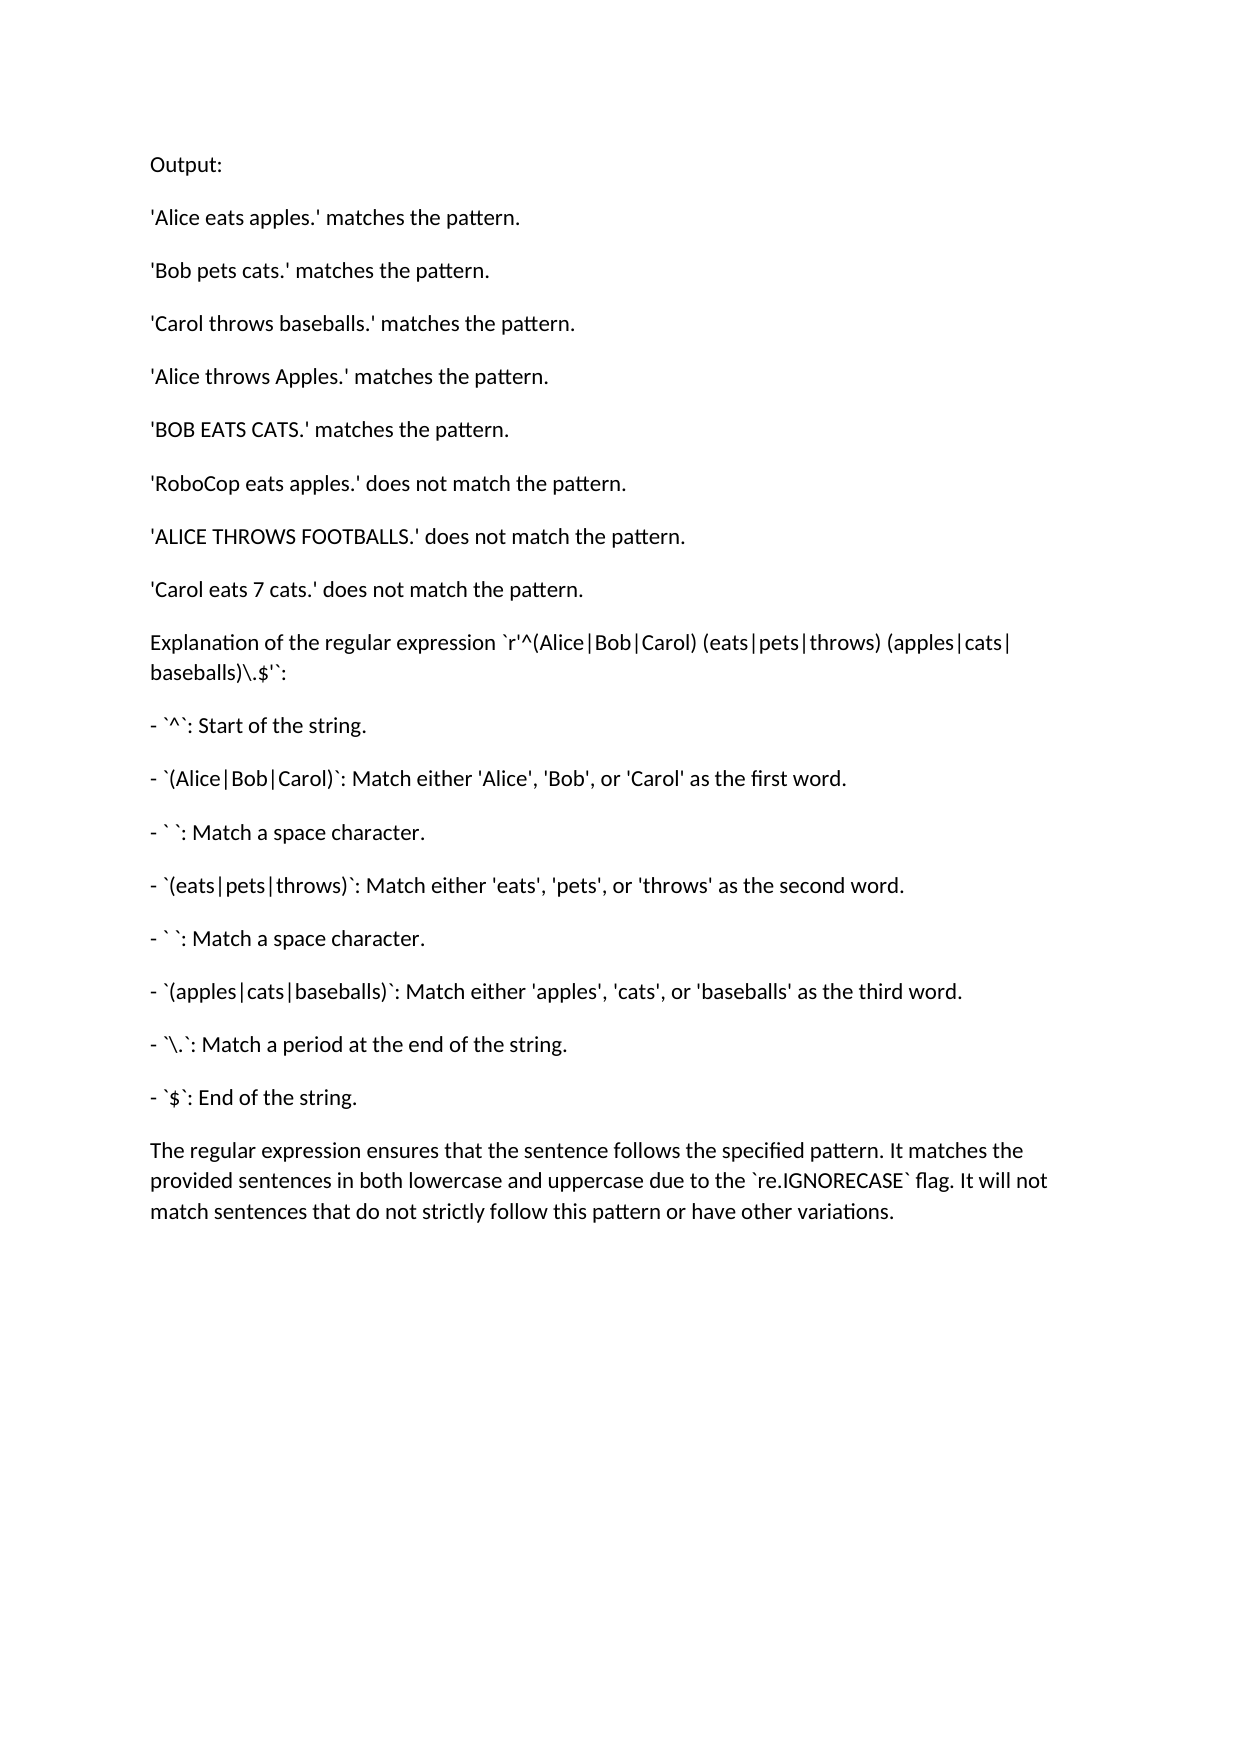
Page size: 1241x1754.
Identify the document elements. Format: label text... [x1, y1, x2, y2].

text 'Carol eats 7 cats.' does not match the pattern. [150, 575, 1090, 603]
text The regular expression ensures that the sentence follows the specified pattern. It matches the provided sentences in both lowercase and uppercase due to the `re.IGNORECASE` flag. It will not match sentences that do not strictly follow this pattern or have other variations. [150, 1136, 1090, 1225]
text - ` `: Match a space character. [150, 818, 1090, 846]
text - `(eats|pets|throws)`: Match either 'eats', 'pets', or 'throws' as the second word. [150, 871, 1090, 899]
text Output: [150, 150, 1090, 178]
text - `\.`: Match a period at the end of the string. [150, 1030, 1090, 1058]
text 'Bob pets cats.' matches the pattern. [150, 256, 1090, 284]
text 'Alice eats apples.' matches the pattern. [150, 203, 1090, 231]
text - ` `: Match a space character. [150, 924, 1090, 952]
text - `(apples|cats|baseballs)`: Match either 'apples', 'cats', or 'baseballs' as the third word. [150, 977, 1090, 1005]
text 'RoboCop eats apples.' does not match the pattern. [150, 469, 1090, 497]
text - `$`: End of the string. [150, 1083, 1090, 1111]
text 'Carol throws baseballs.' matches the pattern. [150, 309, 1090, 337]
text 'BOB EATS CATS.' matches the pattern. [150, 416, 1090, 444]
text Explanation of the regular expression `r'^(Alice|Bob|Carol) (eats|pets|throws) (apples|cats|baseballs)\.$'`: [150, 628, 1090, 686]
text - `^`: Start of the string. [150, 711, 1090, 739]
text 'ALICE THROWS FOOTBALLS.' does not match the pattern. [150, 522, 1090, 550]
text 'Alice throws Apples.' matches the pattern. [150, 362, 1090, 391]
text - `(Alice|Bob|Carol)`: Match either 'Alice', 'Bob', or 'Carol' as the first word. [150, 764, 1090, 793]
